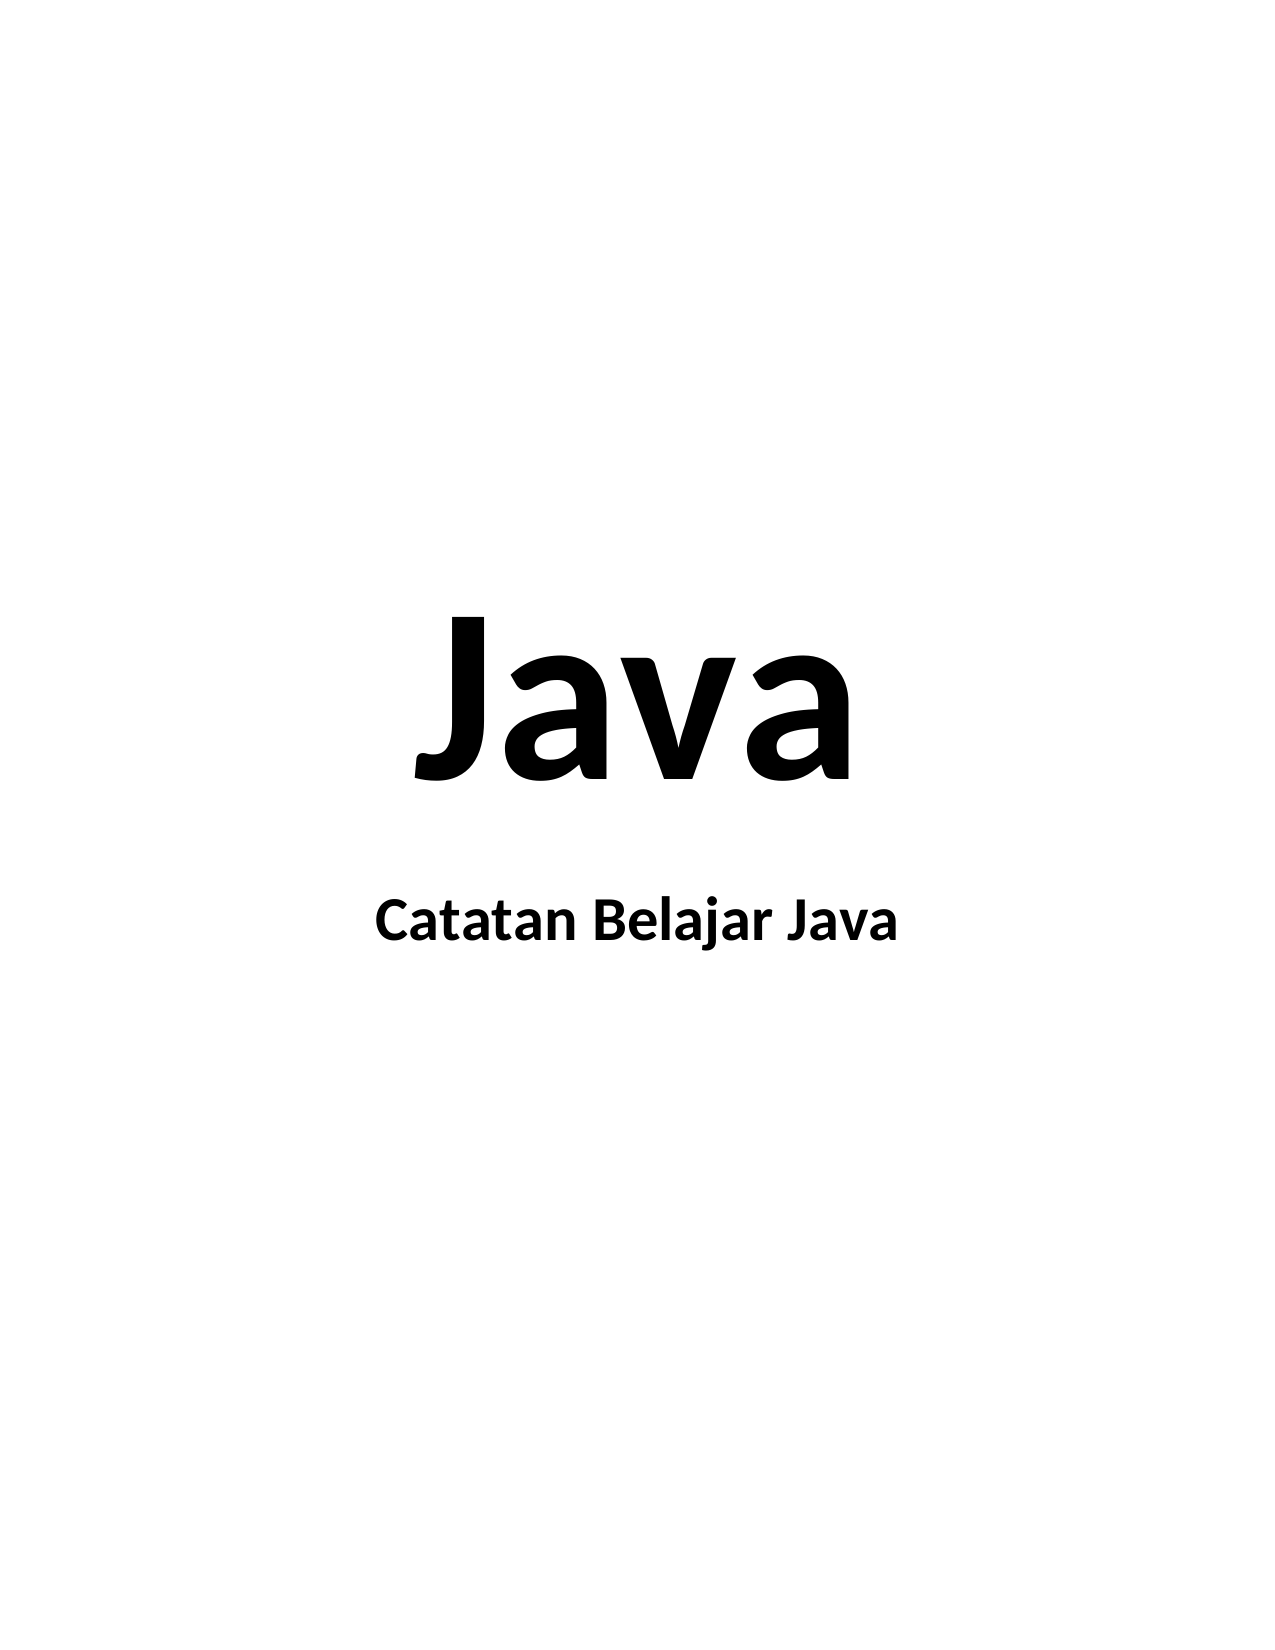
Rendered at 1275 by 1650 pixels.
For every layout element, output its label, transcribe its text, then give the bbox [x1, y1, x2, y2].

table_header Java [139, 512, 1136, 855]
table_cell Catatan Belajar Java [139, 855, 1136, 969]
